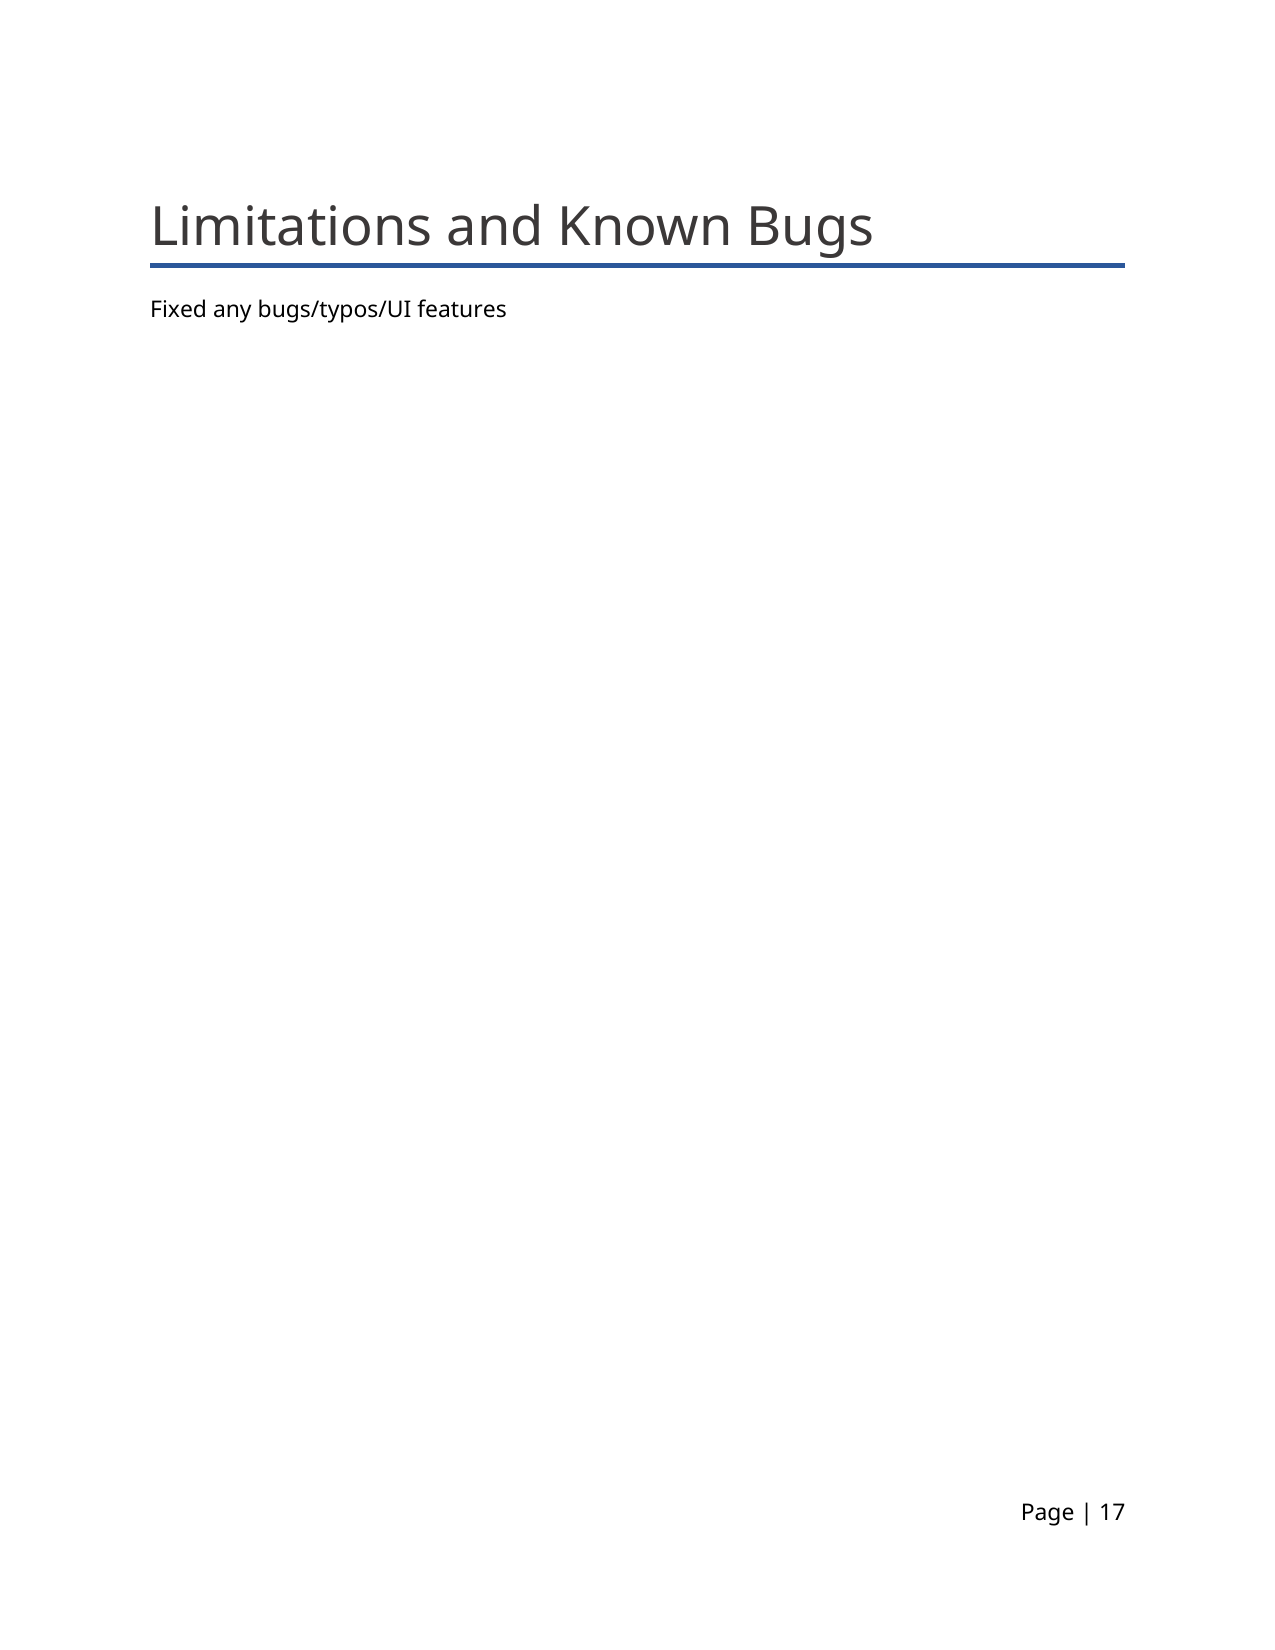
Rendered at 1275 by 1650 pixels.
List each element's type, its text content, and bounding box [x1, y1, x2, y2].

text Fixed any bugs/typos/UI features [150, 293, 1125, 324]
subtitle Limitations and Known Bugs [150, 187, 1125, 263]
